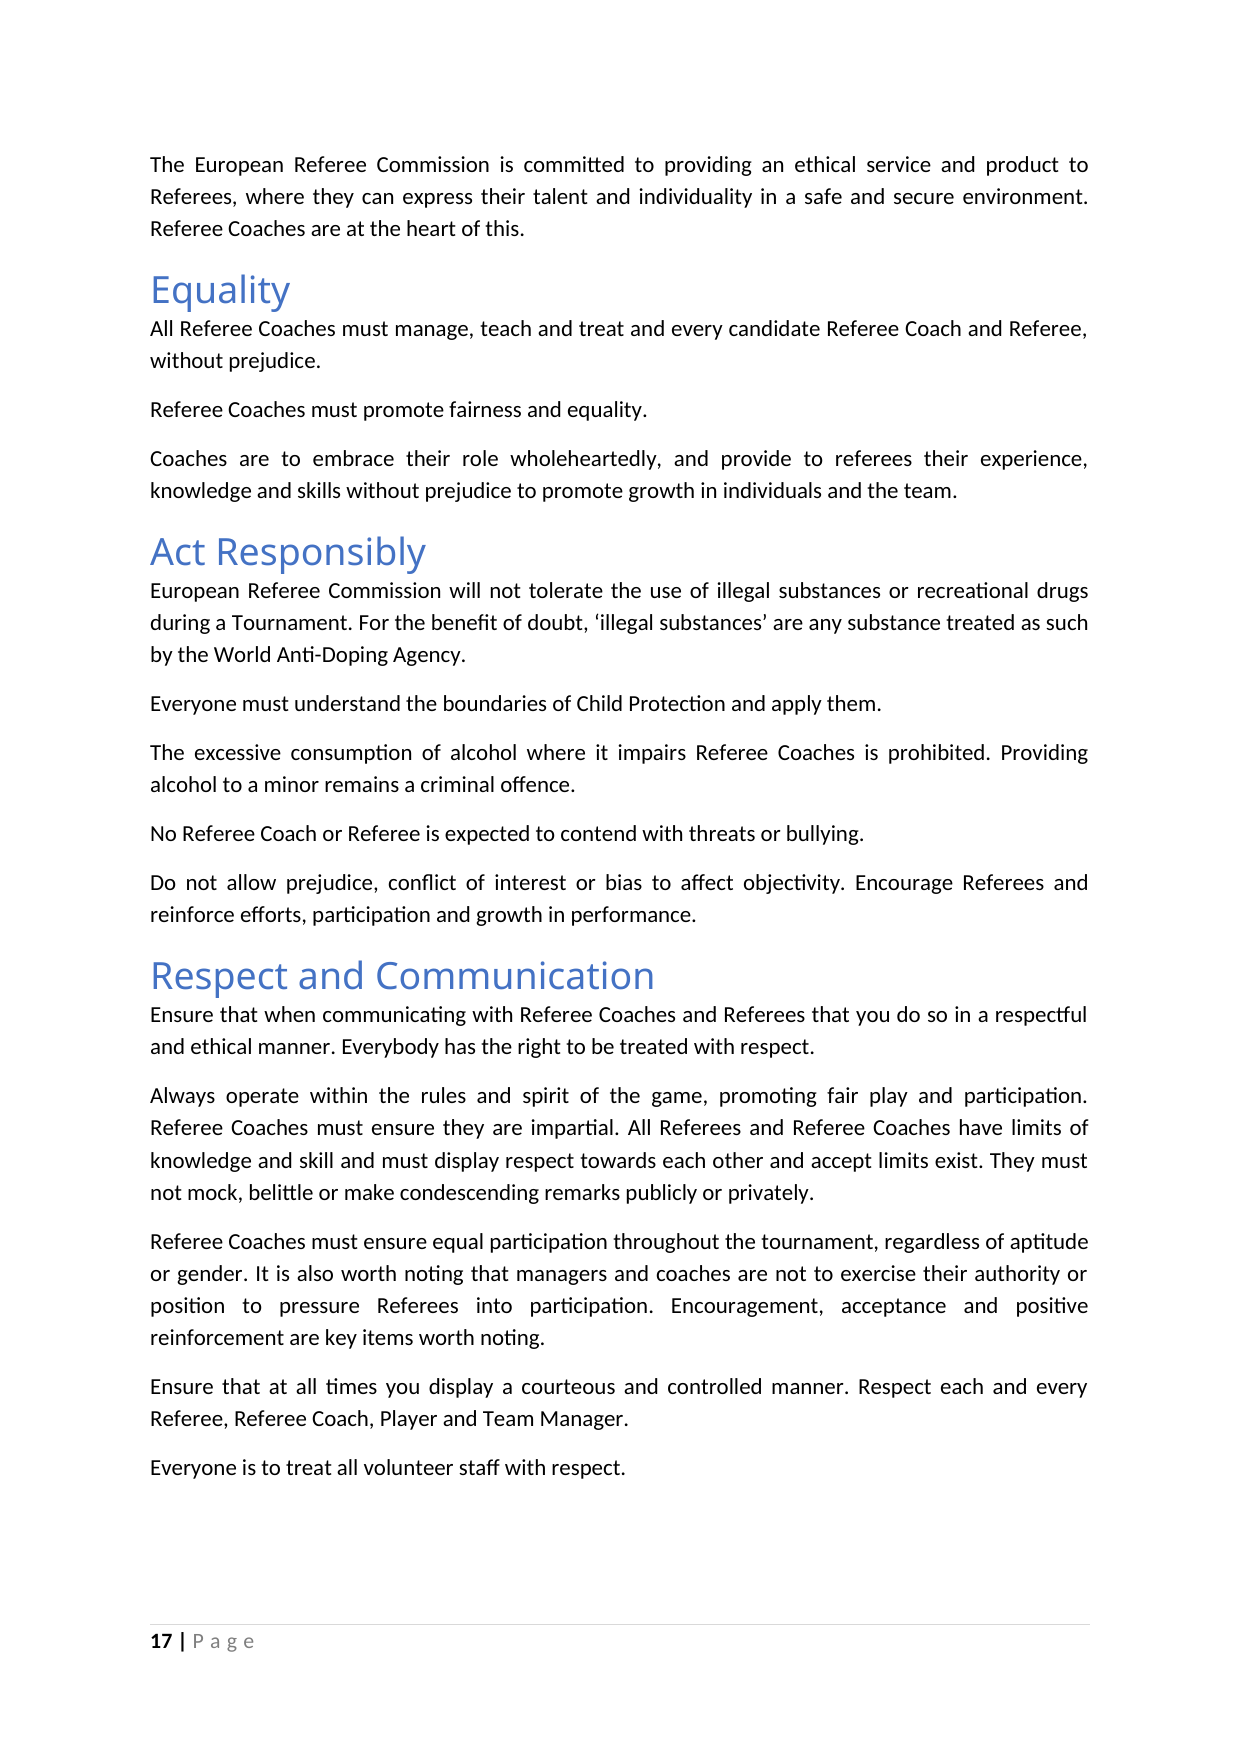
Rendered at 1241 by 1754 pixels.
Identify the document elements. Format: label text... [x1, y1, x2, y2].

subtitle Act Responsibly [150, 525, 1090, 576]
text All Referee Coaches must manage, teach and treat and every candidate Referee Coach and Referee, without prejudice. [150, 314, 1090, 374]
text Referee Coaches must ensure equal participation throughout the tournament, regardless of aptitude or gender. It is also worth noting that managers and coaches are not to exercise their authority or position to pressure Referees into participation. Encouragement, acceptance and positive reinforcement are key items worth noting. [150, 1227, 1090, 1351]
subtitle Equality [150, 263, 1090, 314]
text European Referee Commission will not tolerate the use of illegal substances or recreational drugs during a Tournament. For the benefit of doubt, ‘illegal substances’ are any substance treated as such by the World Anti-Doping Agency. [150, 576, 1090, 669]
text Everyone must understand the boundaries of Child Protection and apply them. [150, 689, 1090, 717]
text Referee Coaches must promote fairness and equality. [150, 395, 1090, 423]
text The excessive consumption of alcohol where it impairs Referee Coaches is prohibited. Providing alcohol to a minor remains a criminal offence. [150, 738, 1090, 798]
text Always operate within the rules and spirit of the game, promoting fair play and participation. Referee Coaches must ensure they are impartial. All Referees and Referee Coaches have limits of knowledge and skill and must display respect towards each other and accept limits exist. They must not mock, belittle or make condescending remarks publicly or privately. [150, 1081, 1090, 1206]
text Everyone is to treat all volunteer staff with respect. [150, 1453, 1090, 1481]
text Ensure that at all times you display a courteous and controlled manner. Respect each and every Referee, Referee Coach, Player and Team Manager. [150, 1372, 1090, 1432]
text No Referee Coach or Referee is expected to contend with threats or bullying. [150, 819, 1090, 847]
text The European Referee Commission is committed to providing an ethical service and product to Referees, where they can express their talent and individuality in a safe and secure environment. Referee Coaches are at the heart of this. [150, 150, 1090, 242]
text Do not allow prejudice, conflict of interest or bias to affect objectivity. Encourage Referees and reinforce efforts, participation and growth in performance. [150, 868, 1090, 928]
text Coaches are to embrace their role wholeheartedly, and provide to referees their experience, knowledge and skills without prejudice to promote growth in individuals and the team. [150, 444, 1090, 504]
text Ensure that when communicating with Referee Coaches and Referees that you do so in a respectful and ethical manner. Everybody has the right to be treated with respect. [150, 1000, 1090, 1061]
subtitle Respect and Communication [150, 949, 1090, 1000]
